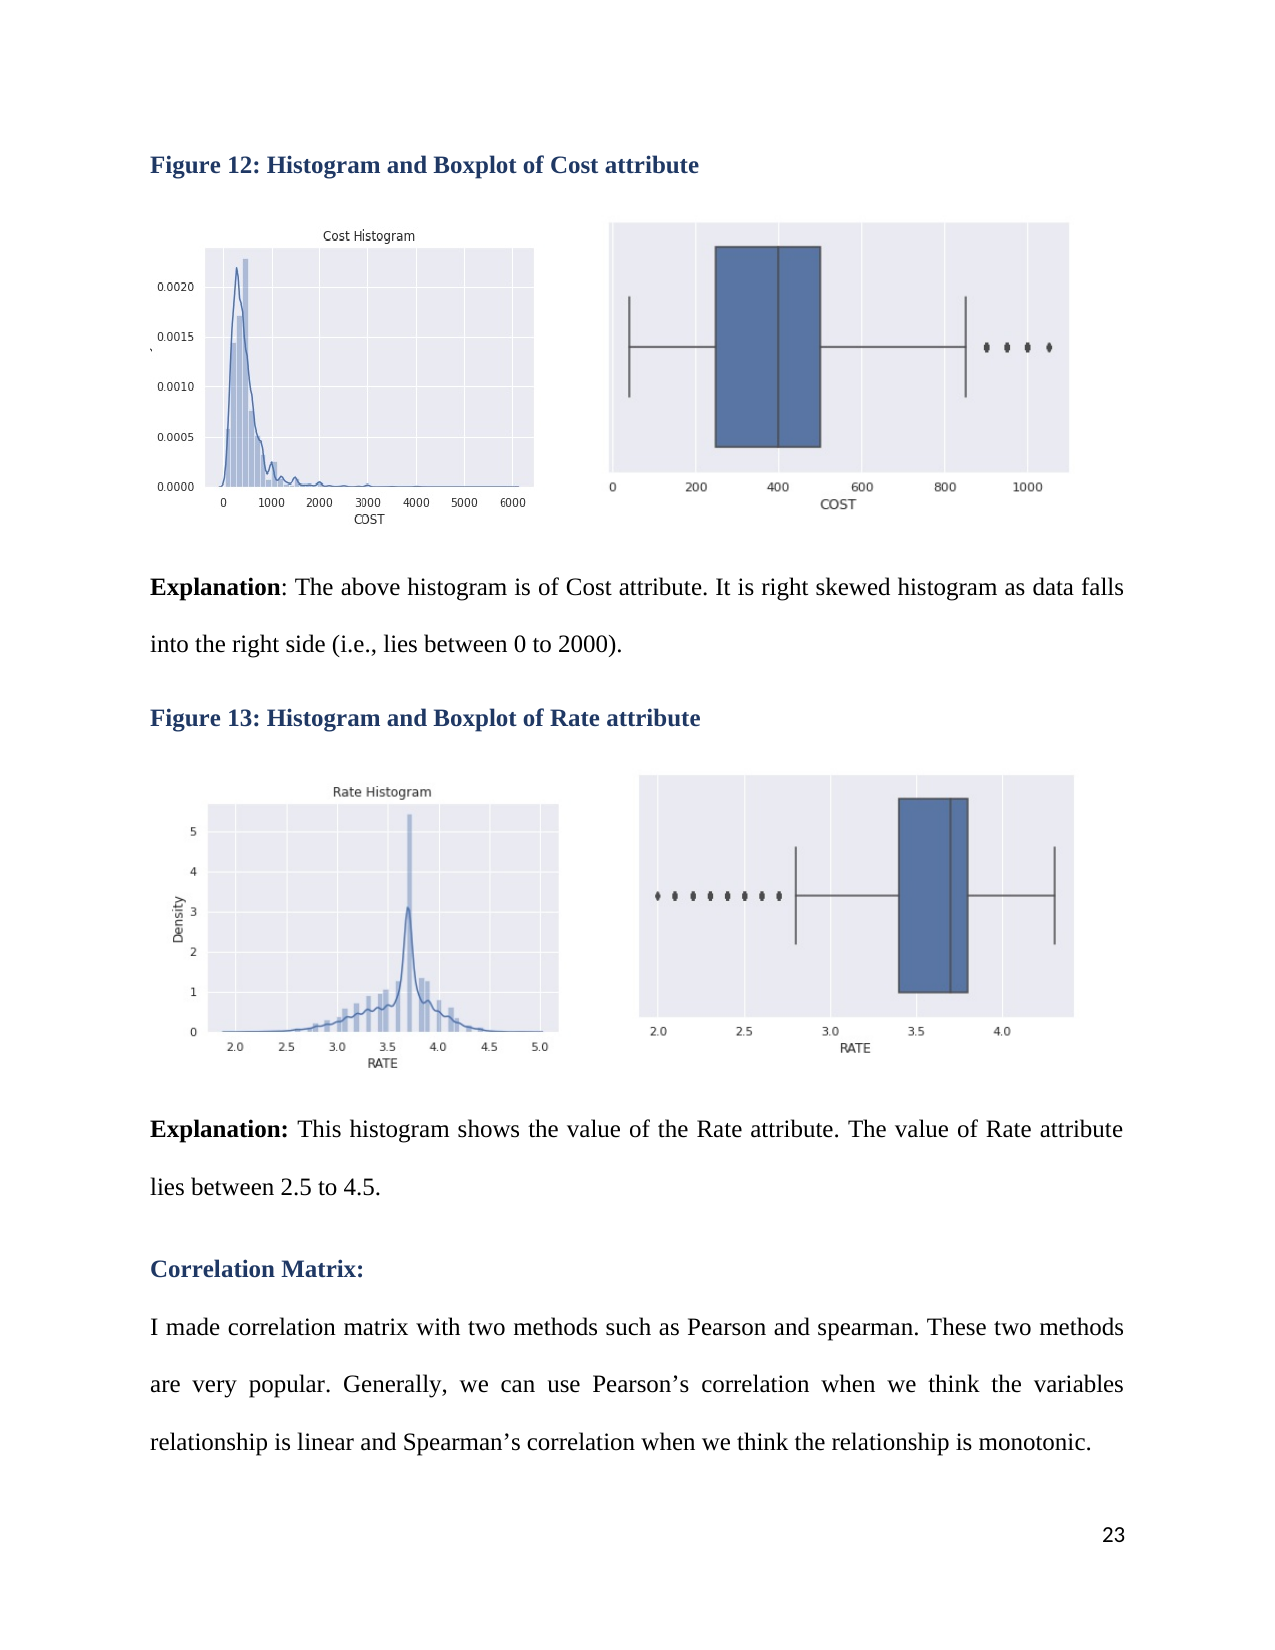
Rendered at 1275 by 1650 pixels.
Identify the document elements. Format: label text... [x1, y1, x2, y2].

picture [593, 207, 1084, 527]
picture [624, 760, 1088, 1070]
text Explanation: The above histogram is of Cost attribute. It is right skewed histogram as data falls into the right side (i.e., lies between 0 to 2000). [150, 572, 1125, 658]
text Explanation: This histogram shows the value of the Rate attribute. The value of Rate attribute lies between 2.5 to 4.5. [150, 1114, 1125, 1201]
subtitle Figure 12: Histogram and Boxplot of Cost attribute [150, 150, 1125, 179]
subtitle Figure 13: Histogram and Boxplot of Rate attribute [150, 703, 1125, 732]
text I made correlation matrix with two methods such as Pearson and spearman. These two methods are very popular. Generally, we can use Pearson’s correlation when we think the variables relationship is linear and Spearman’s correlation when we think the relationship is monotonic. [150, 1312, 1125, 1456]
picture [150, 767, 604, 1070]
picture [150, 210, 575, 527]
subtitle Correlation Matrix: [150, 1254, 1125, 1283]
